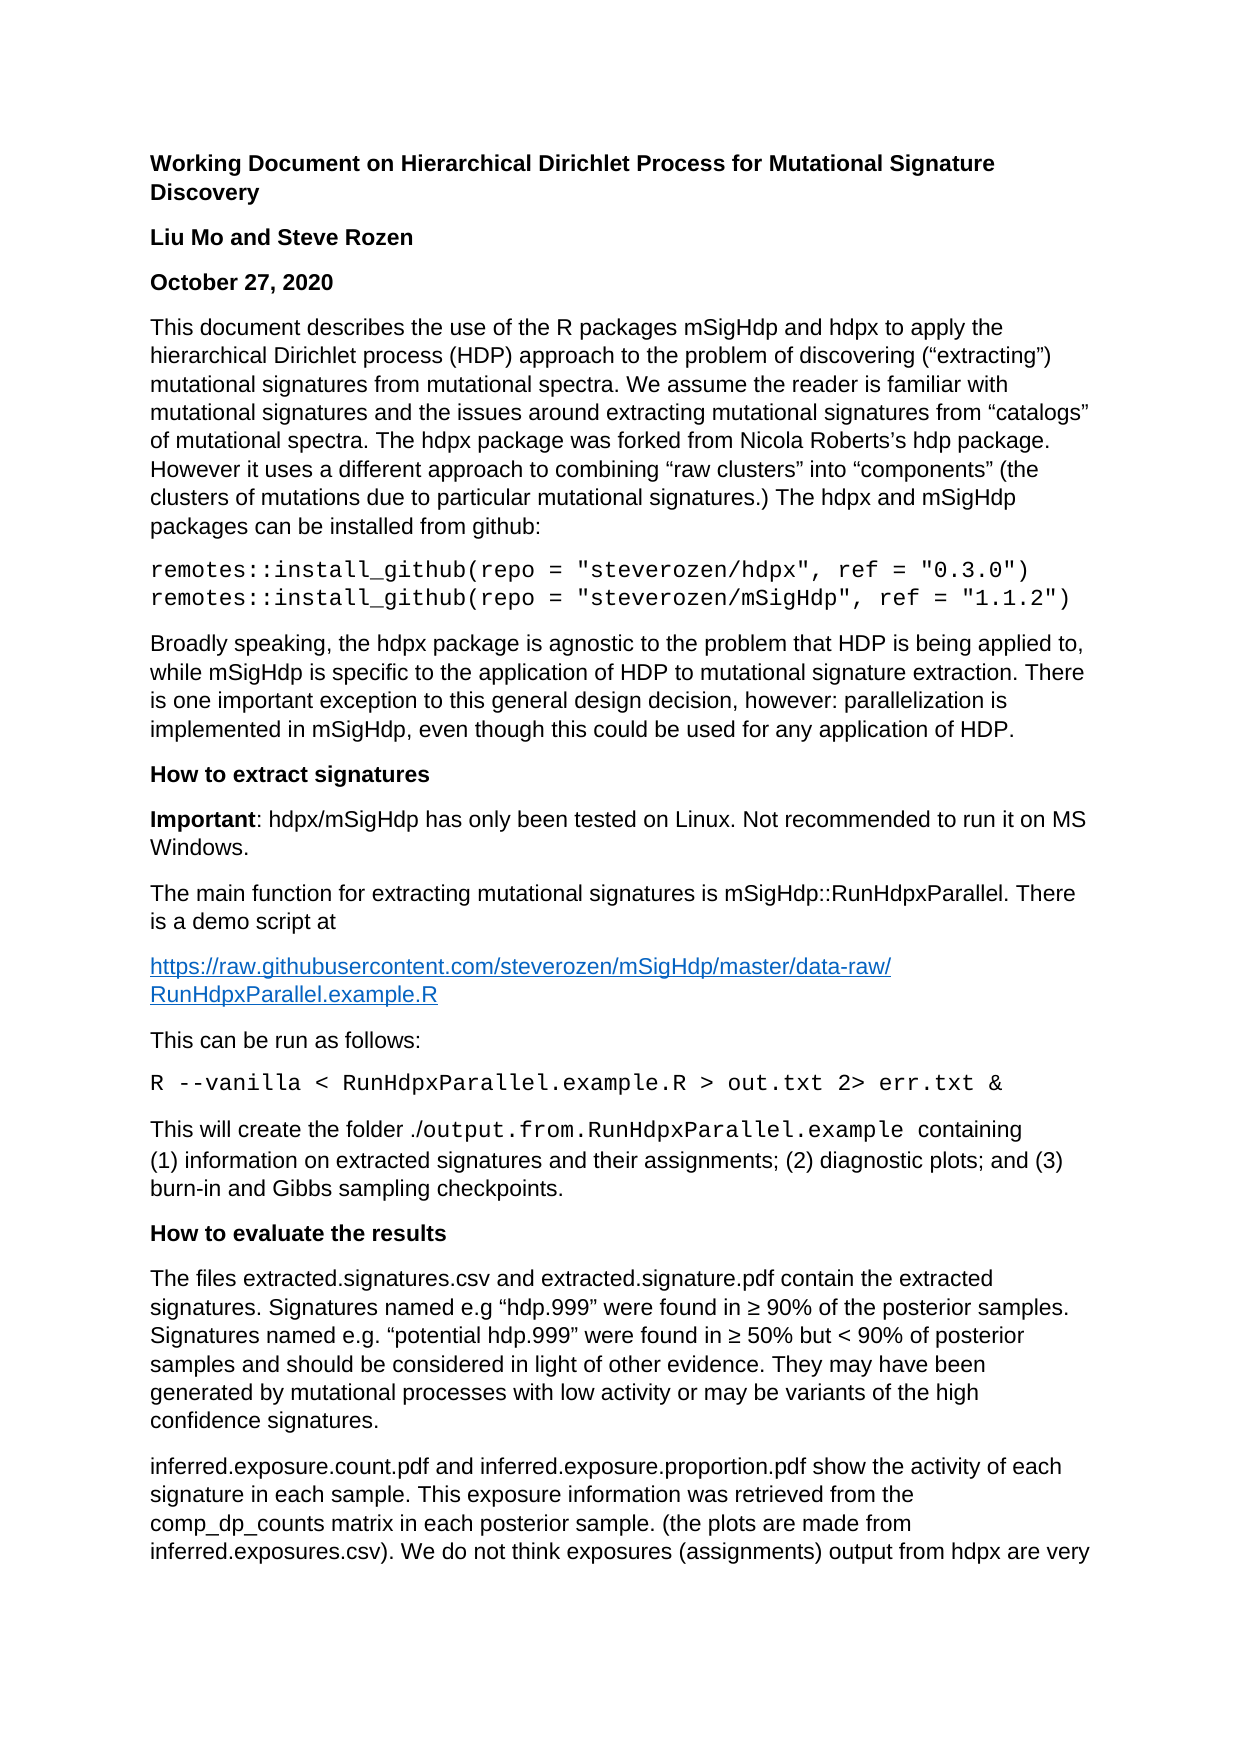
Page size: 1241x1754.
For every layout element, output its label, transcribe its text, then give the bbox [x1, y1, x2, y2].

text This document describes the use of the R packages mSigHdp and hdpx to apply the hierarchical Dirichlet process (HDP) approach to the problem of discovering (“extracting”) mutational signatures from mutational spectra. We assume the reader is familiar with mutational signatures and the issues around extracting mutational signatures from “catalogs” of mutational spectra. The hdpx package was forked from Nicola Roberts’s hdp package. However it uses a different approach to combining “raw clusters” into “components” (the clusters of mutations due to particular mutational signatures.) The hdpx and mSigHdp packages can be installed from github: [150, 314, 1090, 539]
text The files extracted.signatures.csv and extracted.signature.pdf contain the extracted signatures. Signatures named e.g “hdp.999” were found in ≥ 90% of the posterior samples. Signatures named e.g. “potential hdp.999” were found in ≥ 50% but < 90% of posterior samples and should be considered in light of other evidence. They may have been generated by mutational processes with low activity or may be variants of the high confidence signatures. [150, 1265, 1090, 1434]
text remotes::install_github(repo = "steverozen/mSigHdp", ref = "1.1.2") [150, 586, 1090, 612]
text Important: hdpx/mSigHdp has only been tested on Linux. Not recommended to run it on MS Windows. [150, 806, 1090, 861]
text This can be run as follows: [150, 1027, 1090, 1053]
text Working Document on Hierarchical Dirichlet Process for Mutational Signature Discovery [150, 150, 1090, 205]
text Liu Mo and Steve Rozen [150, 223, 1090, 250]
text How to extract signatures [150, 761, 1090, 787]
text The main function for extracting mutational signatures is mSigHdp::RunHdpxParallel. There is a demo script at [150, 879, 1090, 934]
text This will create the folder ./output.from.RunHdpxParallel.example containing (1) information on extracted signatures and their assignments; (2) diagnostic plots; and (3) burn-in and Gibbs sampling checkpoints. [150, 1116, 1090, 1201]
text R --vanilla < RunHdpxParallel.example.R > out.txt 2> err.txt & [150, 1072, 1090, 1098]
text remotes::install_github(repo = "steverozen/hdpx", ref = "0.3.0") [150, 558, 1090, 584]
text Broadly speaking, the hdpx package is agnostic to the problem that HDP is being applied to, while mSigHdp is specific to the application of HDP to mutational signature extraction. There is one important exception to this general design decision, however: parallelization is implemented in mSigHdp, even though this could be used for any application of HDP. [150, 630, 1090, 742]
text How to evaluate the results [150, 1220, 1090, 1247]
text October 27, 2020 [150, 269, 1090, 295]
text https://raw.githubusercontent.com/steverozen/mSigHdp/master/data-raw/RunHdpxParallel.example.R [150, 953, 1090, 1008]
